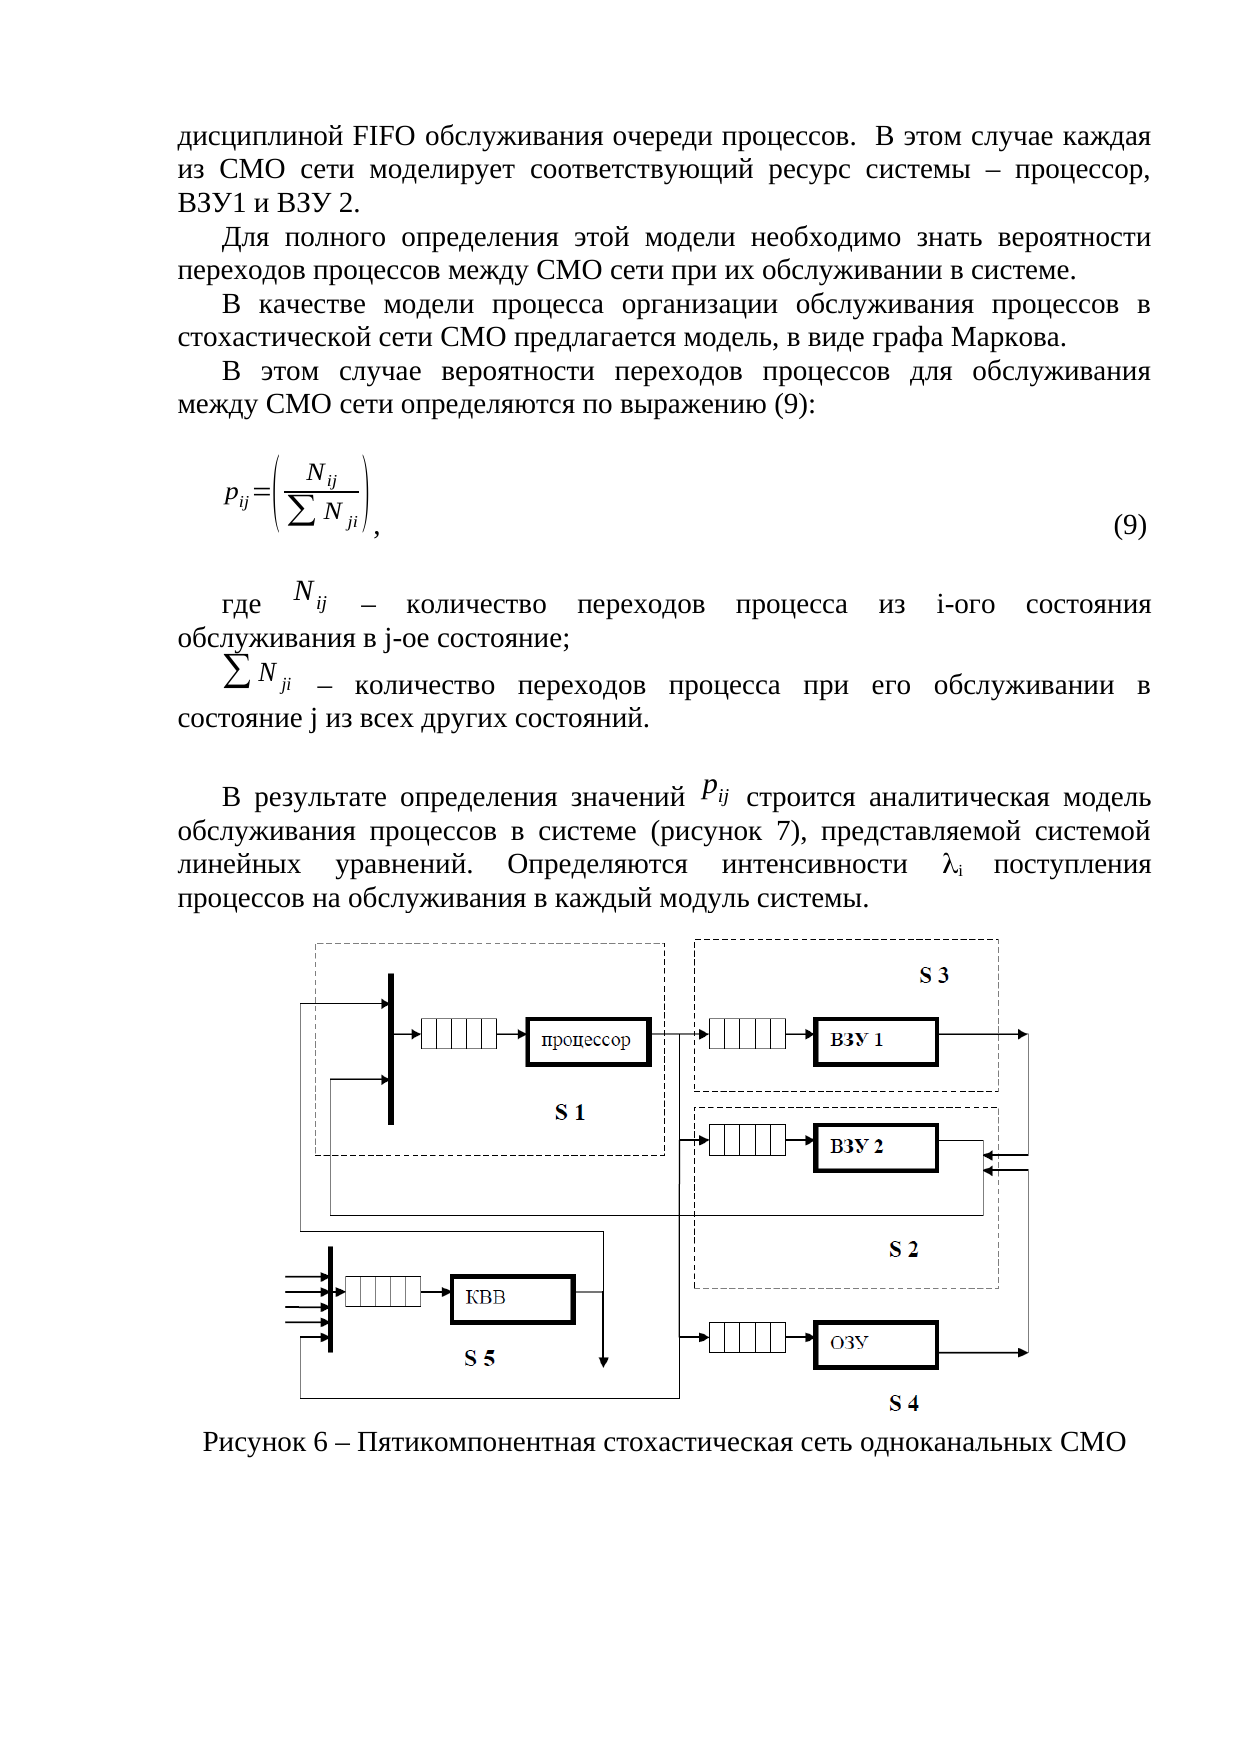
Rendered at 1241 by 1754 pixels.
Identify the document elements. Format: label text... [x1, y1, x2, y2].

text В качестве модели процесса организации обслуживания процессов в стохастической сети СМО предлагается модель, в виде графа Маркова. [177, 286, 1152, 353]
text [177, 118, 1152, 219]
picture [278, 913, 1050, 1424]
text В этом случае вероятности переходов процессов для обслуживания между СМО сети определяются по выражению (9): [177, 353, 1152, 420]
text Рисунок 6 – Пятикомпонентная стохастическая сеть одноканальных СМО [177, 1424, 1152, 1457]
text где – количество переходов процесса из i-ого состояния обслуживания в j-ое состояние; [177, 574, 1152, 653]
text – количество переходов процесса при его обслуживании в состояние j из всех других состояний. [177, 653, 1152, 734]
text Для полного определения этой модели необходимо знать вероятности переходов процессов между СМО сети при их обслуживании в системе. [177, 219, 1152, 286]
text , (9) [177, 453, 1152, 541]
text В результате определения значений строится аналитическая модель обслуживания процессов в системе (рисунок 7), представляемой системой линейных уравнений. Определяются интенсивности i поступления процессов на обслуживания в каждый модуль системы. [177, 767, 1152, 913]
